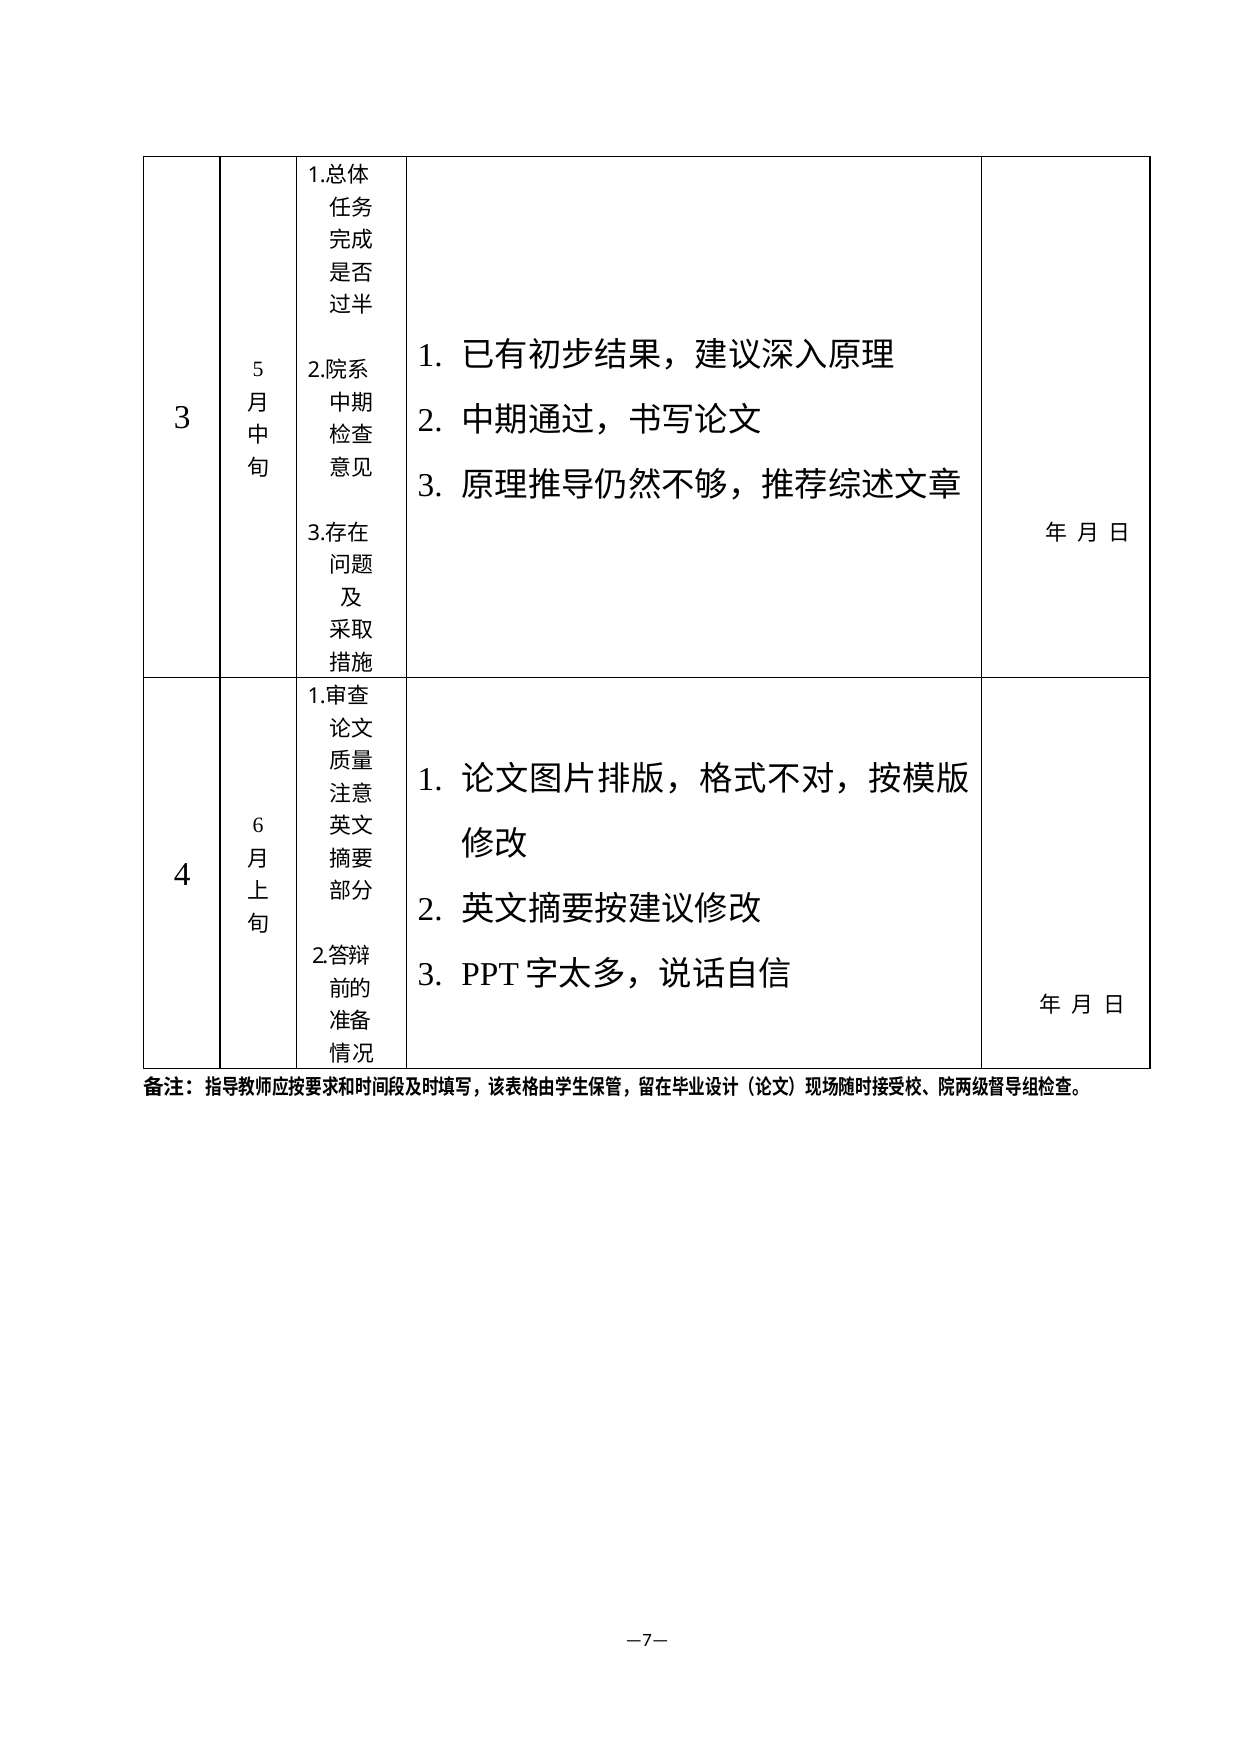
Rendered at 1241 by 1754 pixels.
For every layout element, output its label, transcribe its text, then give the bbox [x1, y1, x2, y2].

table_cell 4 [144, 678, 219, 1068]
table_cell 5 月 中 旬 [221, 157, 296, 677]
text 备注：指导教师应按要求和时间段及时填写，该表格由学生保管，留在毕业设计（论文）现场随时接受校、院两级督导组检查。 [122, 1069, 1106, 1101]
table_cell 1.审查 论文 质量 注意 英文 摘要 部分 2.答辩 前的 准备 情 况 [297, 678, 406, 1068]
table_cell 论文图片排版，格式不对，按模版修改 英文摘要按建议修改 PPT字太多，说话自信 [407, 678, 981, 1068]
table_cell 年 月 日 [982, 678, 1149, 1068]
table_cell 1.总体 任务 完成 是否 过半 2.院系 中期 检查 意见 3.存在 问题 及 采取 措施 [297, 157, 406, 677]
table_cell 6 月 上 旬 [221, 678, 296, 1068]
table_cell 已有初步结果，建议深入原理 中期通过，书写论文 原理推导仍然不够，推荐综述文章 [407, 157, 981, 677]
table_cell 3 [144, 157, 219, 677]
table_cell 年 月 日 [982, 157, 1149, 677]
